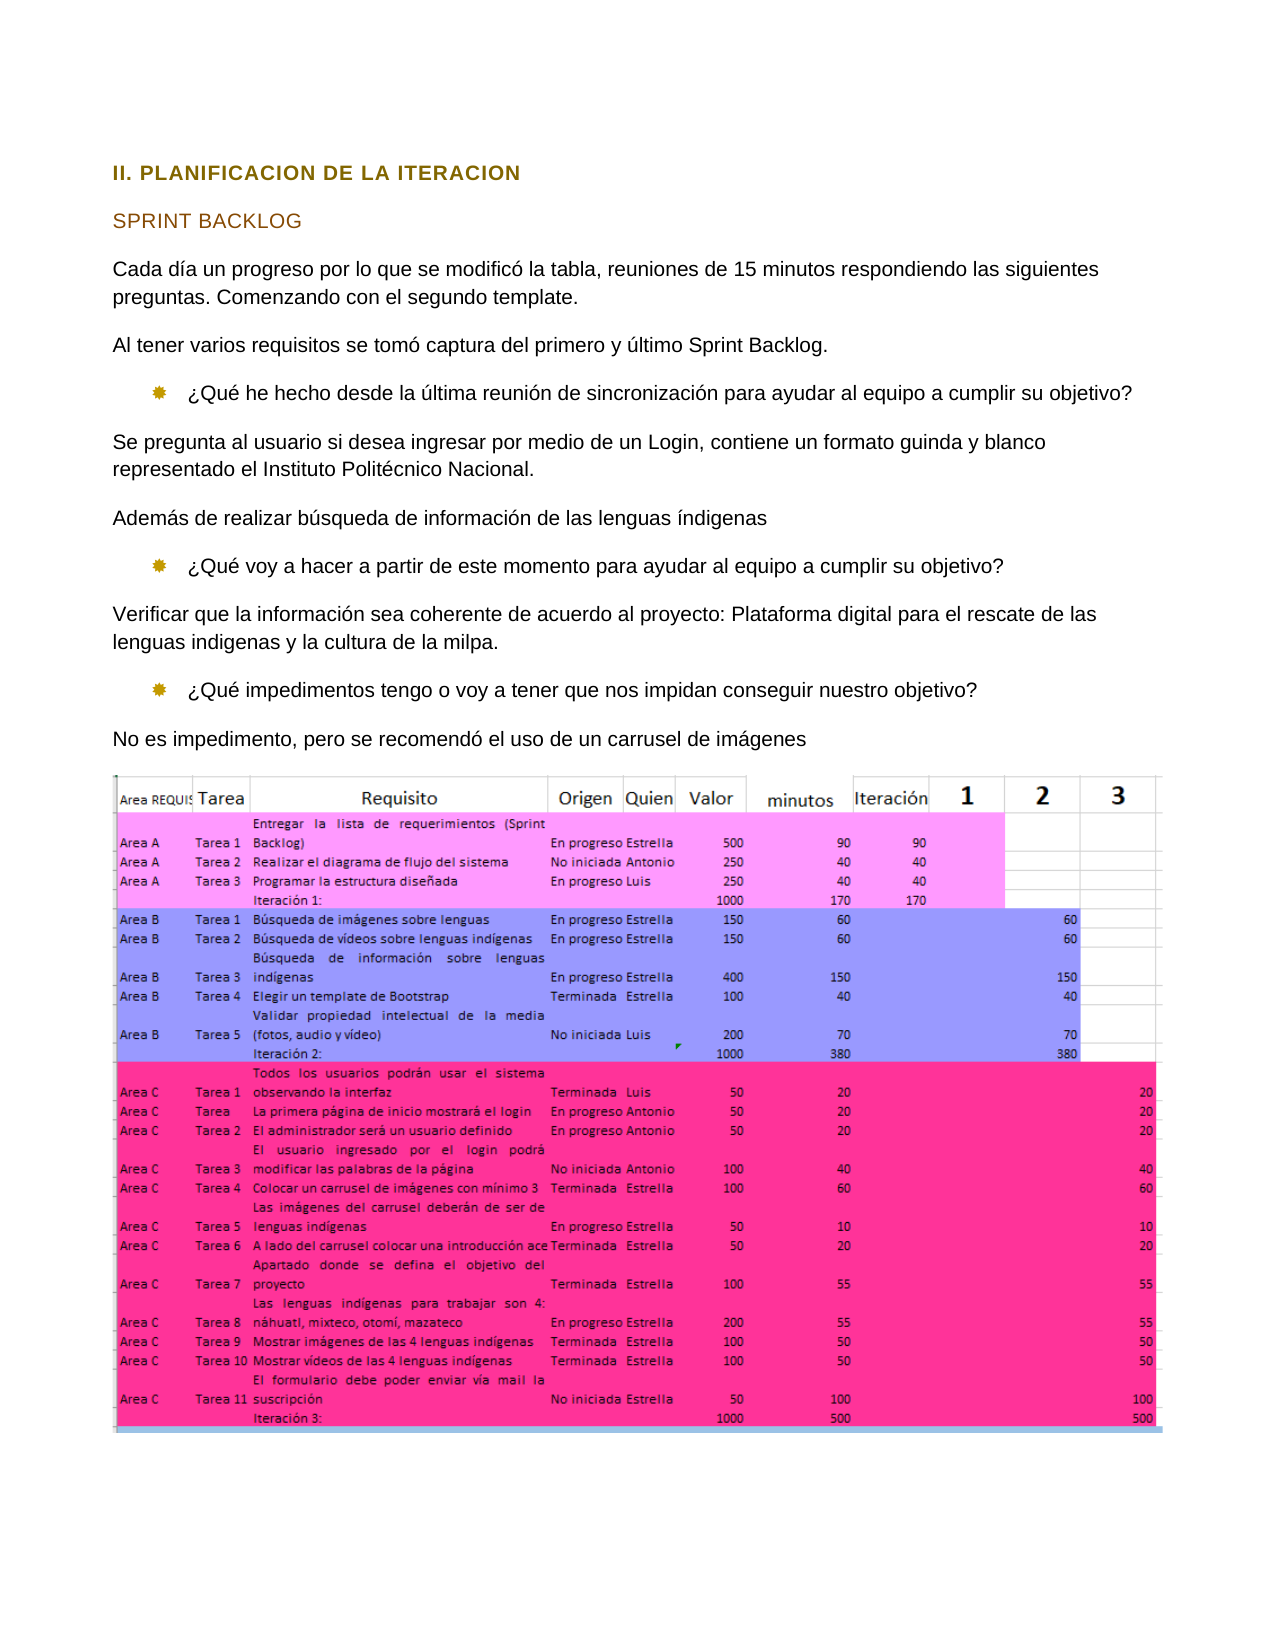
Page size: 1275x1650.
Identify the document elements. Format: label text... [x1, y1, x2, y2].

text Además de realizar búsqueda de información de las lenguas índigenas [112, 506, 1162, 529]
list ¿Qué he hecho desde la última reunión de sincronización para ayudar al equipo a cumplir su objetivo? [150, 381, 1162, 405]
text No es impedimento, pero se recomendó el uso de un carrusel de imágenes [112, 727, 1162, 751]
text Al tener varios requisitos se tomó captura del primero y último Sprint Backlog. [112, 333, 1162, 357]
list ¿Qué voy a hacer a partir de este momento para ayudar al equipo a cumplir su objetivo? [150, 554, 1162, 578]
list ¿Qué impedimentos tengo o voy a tener que nos impidan conseguir nuestro objetivo? [150, 678, 1162, 702]
text Verificar que la información sea coherente de acuerdo al proyecto: Plataforma digital para el rescate de las lenguas indigenas y la cultura de la milpa. [112, 602, 1162, 654]
text Cada día un progreso por lo que se modificó la tabla, reuniones de 15 minutos respondiendo las siguientes preguntas. Comenzando con el segundo template. [112, 257, 1162, 308]
text Sprint Backlog [112, 209, 1162, 233]
text II. PLANIFICACION DE LA ITERACION [112, 160, 1162, 184]
text Se pregunta al usuario si desea ingresar por medio de un Login, contiene un formato guinda y blanco representado el Instituto Politécnico Nacional. [112, 430, 1162, 481]
picture [112, 775, 1163, 1433]
